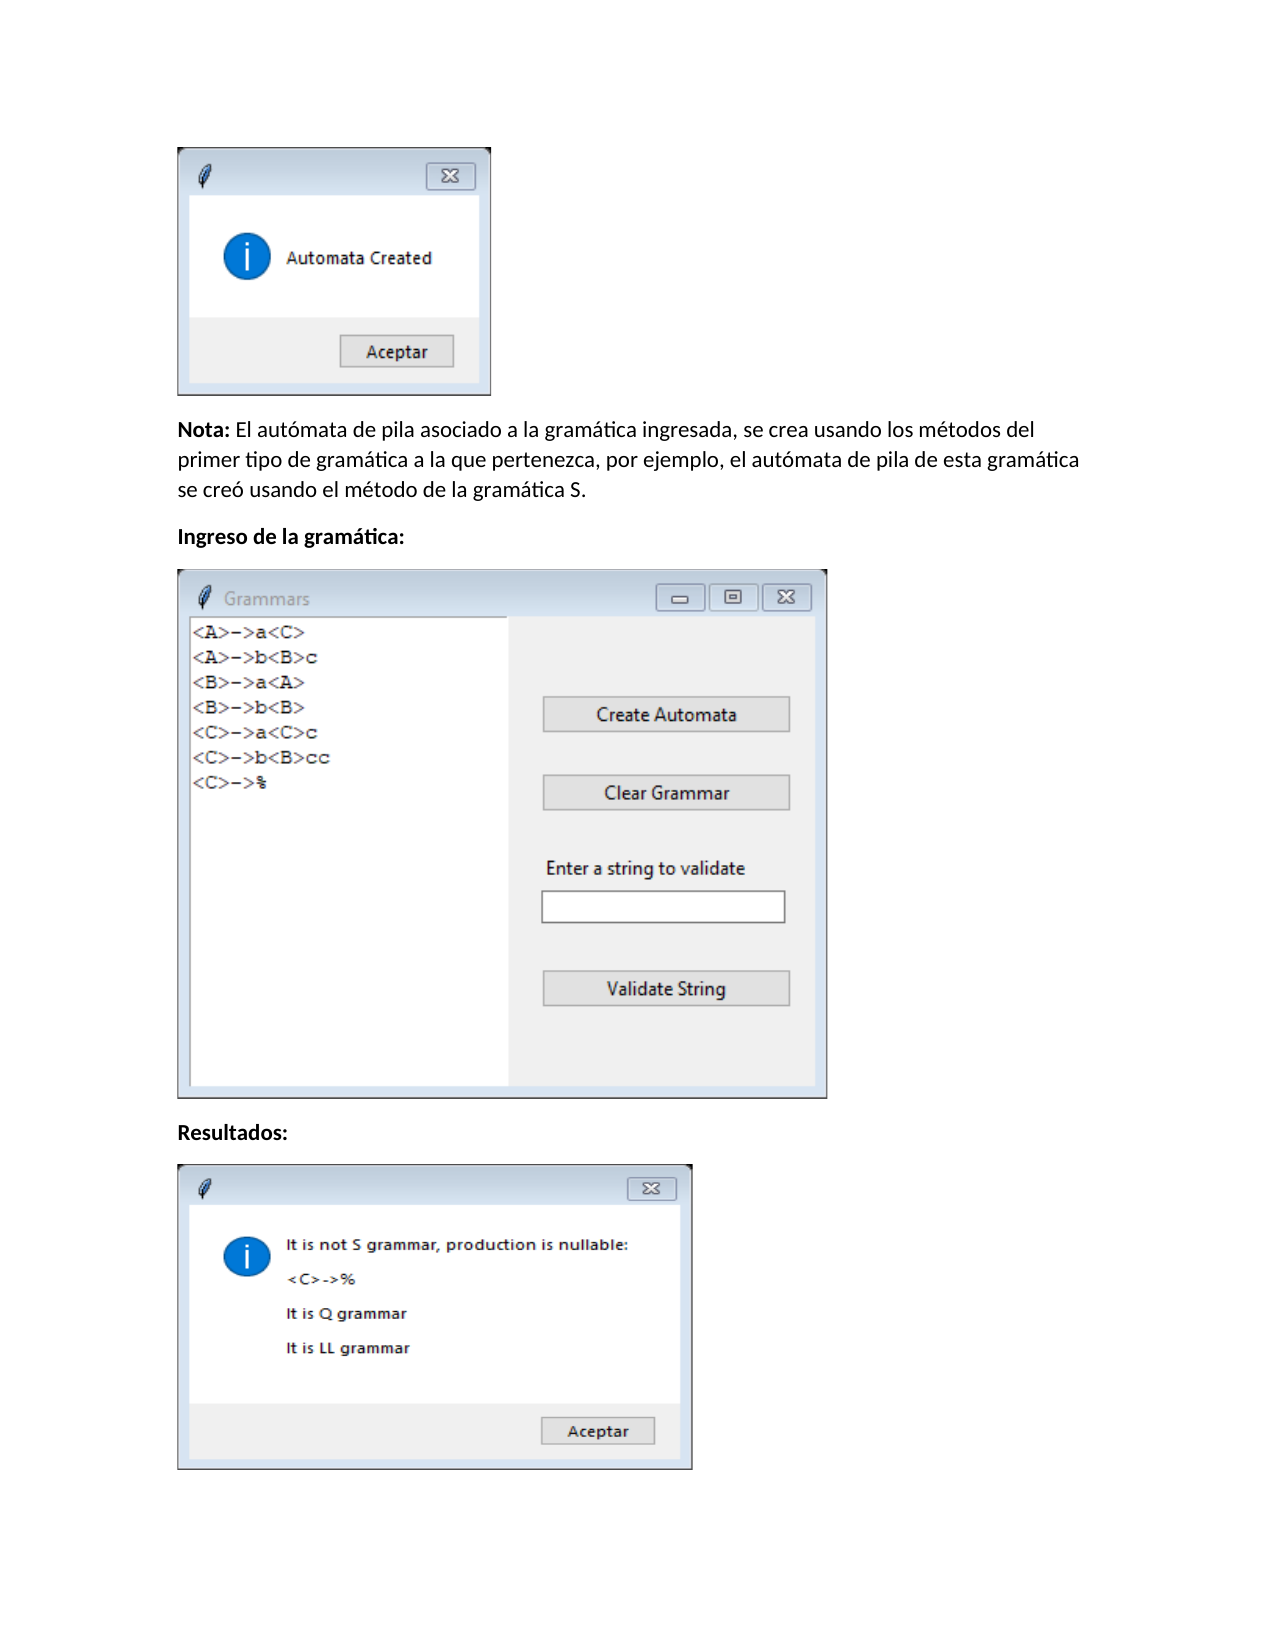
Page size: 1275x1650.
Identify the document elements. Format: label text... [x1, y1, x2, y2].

text Ingreso de la gramática: [177, 522, 1098, 550]
text Resultados: [177, 1118, 1098, 1146]
text Nota: El autómata de pila asociado a la gramática ingresada, se crea usando los métodos del primer tipo de gramática a la que pertenezca, por ejemplo, el autómata de pila de esta gramática se creó usando el método de la gramática S. [177, 415, 1098, 503]
